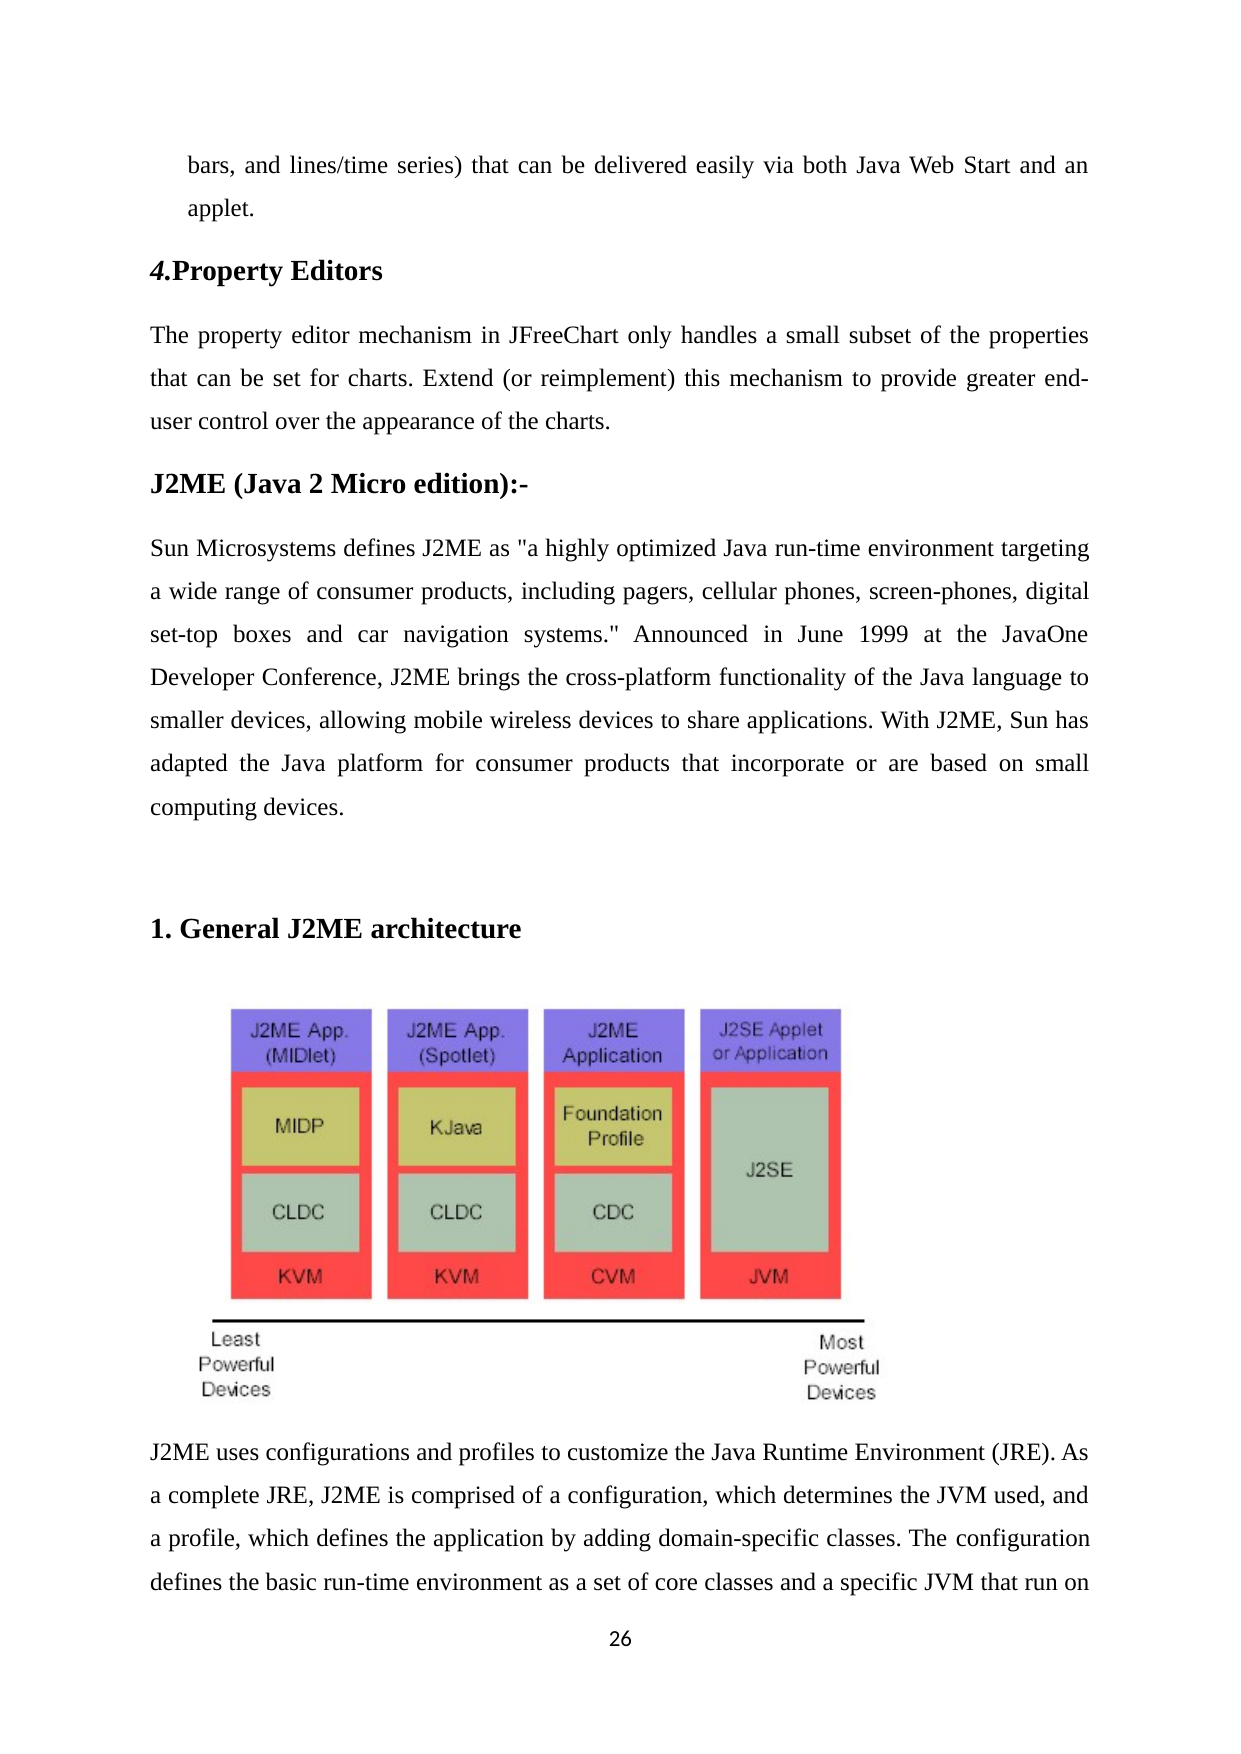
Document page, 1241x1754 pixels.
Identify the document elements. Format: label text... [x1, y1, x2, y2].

text The property editor mechanism in JFreeChart only handles a small subset of the properties that can be set for charts. Extend (or reimplement) this mechanism to provide greater end-user control over the appearance of the charts. [150, 320, 1090, 435]
text J2ME (Java 2 Micro edition):- [150, 466, 1090, 499]
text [150, 1437, 1090, 1595]
text Sun Microsystems defines J2ME as "a highly optimized Java run-time environment targeting a wide range of consumer products, including pagers, cellular phones, screen-phones, digital set-top boxes and car navigation systems." Announced in June 1999 at the JavaOne Developer Conference, J2ME brings the cross-platform functionality of the Java language to smaller devices, allowing mobile wireless devices to share applications. With J2ME, Sun has adapted the Java platform for consumer products that incorporate or are based on small computing devices. [150, 533, 1090, 820]
text 4.Property Editors [150, 253, 1090, 286]
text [187, 150, 1090, 222]
text 1. General J2ME architecture [150, 911, 1090, 945]
